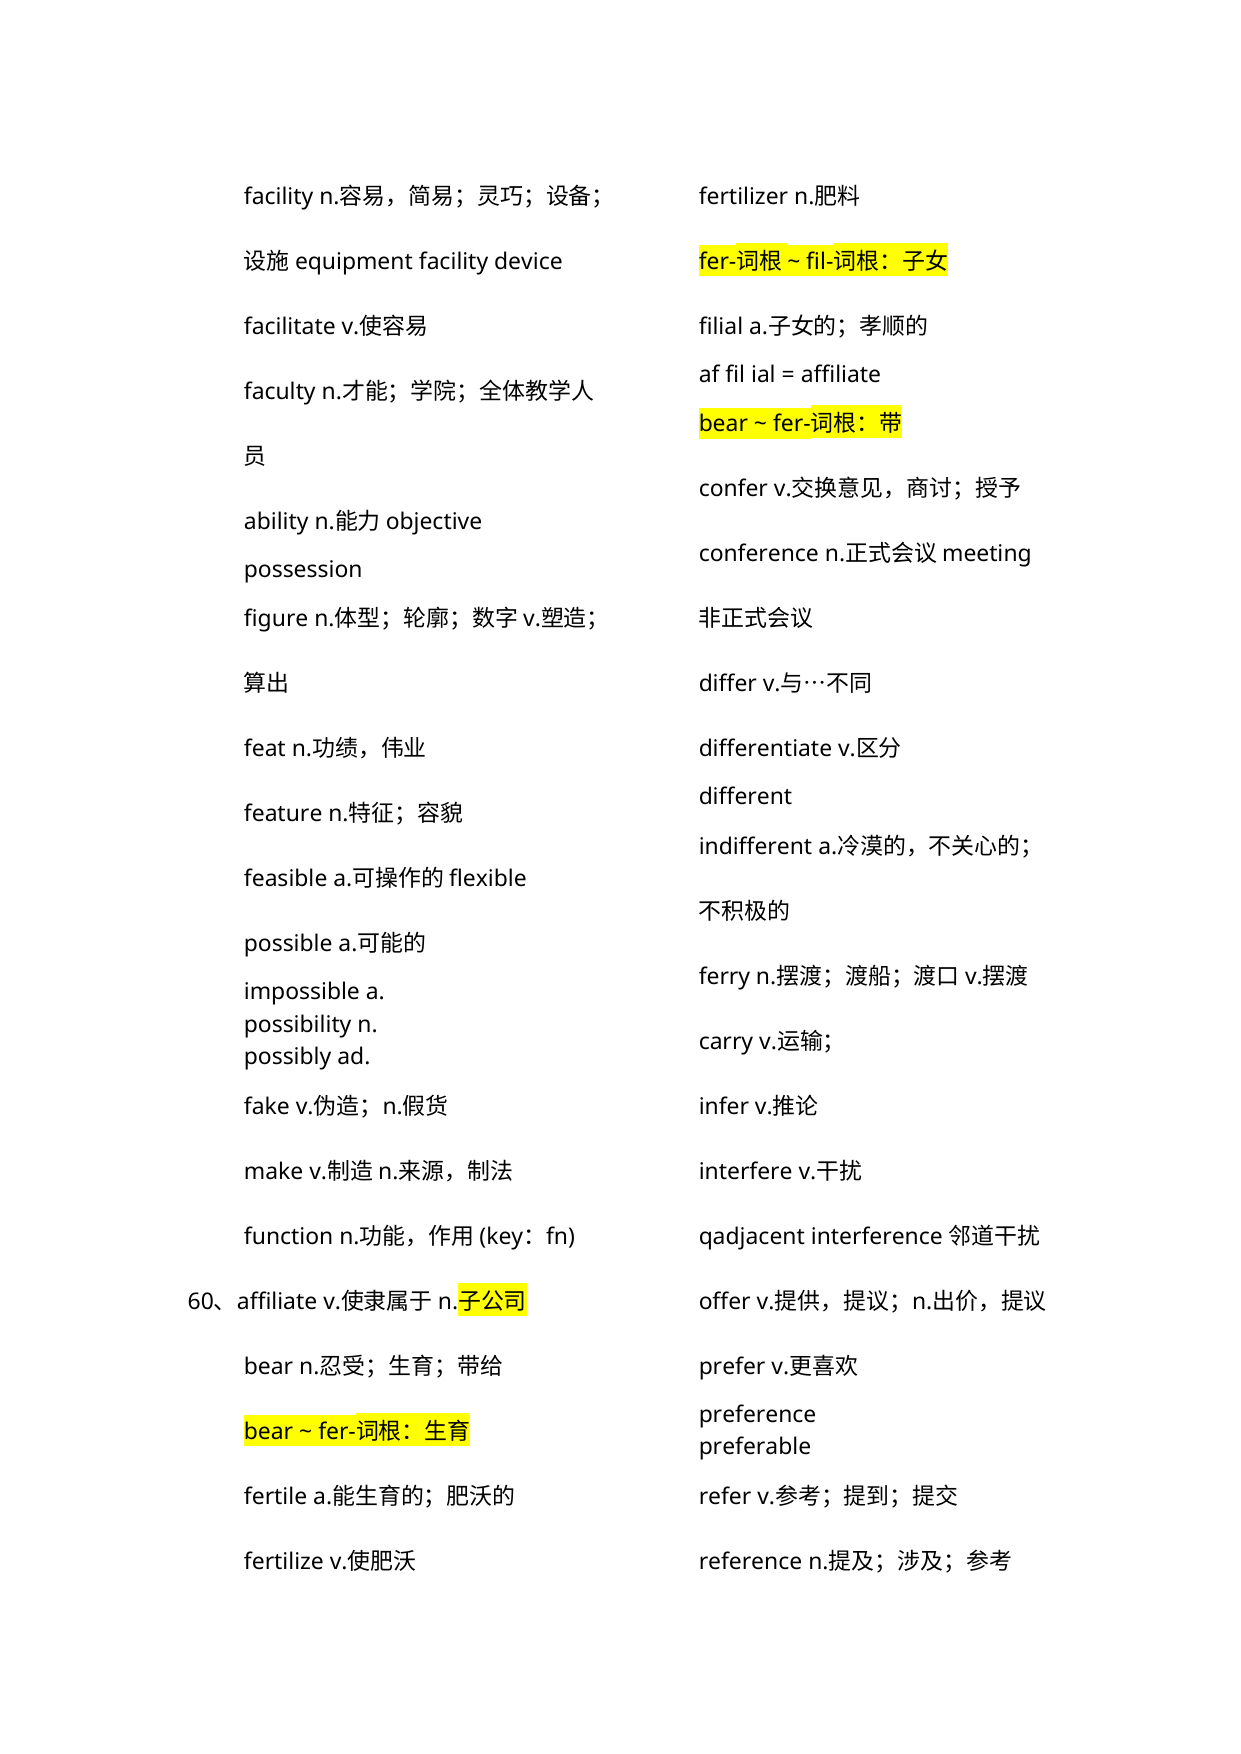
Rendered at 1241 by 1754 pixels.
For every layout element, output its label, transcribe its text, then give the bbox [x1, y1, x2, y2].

text infer v.推论 [698, 1072, 1053, 1137]
text prefer v.更喜欢 [698, 1332, 1053, 1397]
text refer v.参考；提到；提交 [698, 1462, 1053, 1527]
text differ v.与…不同 [698, 649, 1053, 714]
text ferry n.摆渡；渡船；渡口 v.摆渡 [698, 942, 1053, 1007]
text reference n.提及；涉及；参考 [698, 1527, 1053, 1592]
text faculty n.才能；学院；全体教学人员 [244, 357, 598, 487]
text make v.制造 n.来源，制法 [244, 1137, 598, 1202]
text offer v.提供，提议；n.出价，提议 [698, 1267, 1053, 1332]
text indifferent a.冷漠的，不关心的；不积极的 [698, 812, 1053, 942]
text fertilizer n.肥料 [698, 162, 1053, 227]
text filial a.子女的；孝顺的 [698, 292, 1053, 357]
text ability n.能力 objective possession [244, 487, 598, 584]
text confer v.交换意见，商讨；授予 [698, 454, 1053, 519]
text feasible a.可操作的 flexible [244, 844, 598, 909]
text fer-词根 ~ fil-词根：子女 [698, 227, 1053, 292]
text bear ~ fer-词根：生育 [244, 1397, 598, 1462]
text impossible a. [244, 974, 598, 1007]
text conference n.正式会议 meeting 非正式会议 [698, 519, 1053, 649]
text bear ~ fer-词根：带 [698, 389, 1053, 454]
text interfere v.干扰 [698, 1137, 1053, 1202]
text facilitate v.使容易 [244, 292, 598, 357]
text carry v.运输； [698, 1007, 1053, 1072]
text fake v.伪造；n.假货 [244, 1072, 598, 1137]
text preference [698, 1397, 1053, 1429]
text fertilize v.使肥沃 [244, 1527, 598, 1592]
text preferable [698, 1429, 1053, 1462]
text fertile a.能生育的；肥沃的 [244, 1462, 598, 1527]
text af fil ial = affiliate [698, 357, 1053, 389]
text 60、affiliate v.使隶属于 n.子公司 [187, 1267, 598, 1332]
text different [698, 779, 1053, 812]
text facility n.容易，简易；灵巧；设备；设施 equipment facility device [244, 162, 598, 292]
text function n.功能，作用 (key：fn) [244, 1202, 598, 1267]
text feat n.功绩，伟业 [244, 714, 598, 779]
text differentiate v.区分 [698, 714, 1053, 779]
text figure n.体型；轮廓；数字 v.塑造；算出 [244, 584, 598, 714]
text bear n.忍受；生育；带给 [244, 1332, 598, 1397]
text possible a.可能的 [244, 909, 598, 974]
text possibility n. [244, 1007, 598, 1039]
text feature n.特征；容貌 [244, 779, 598, 844]
text possibly ad. [244, 1039, 598, 1072]
text qadjacent interference 邻道干扰 [698, 1202, 1053, 1267]
